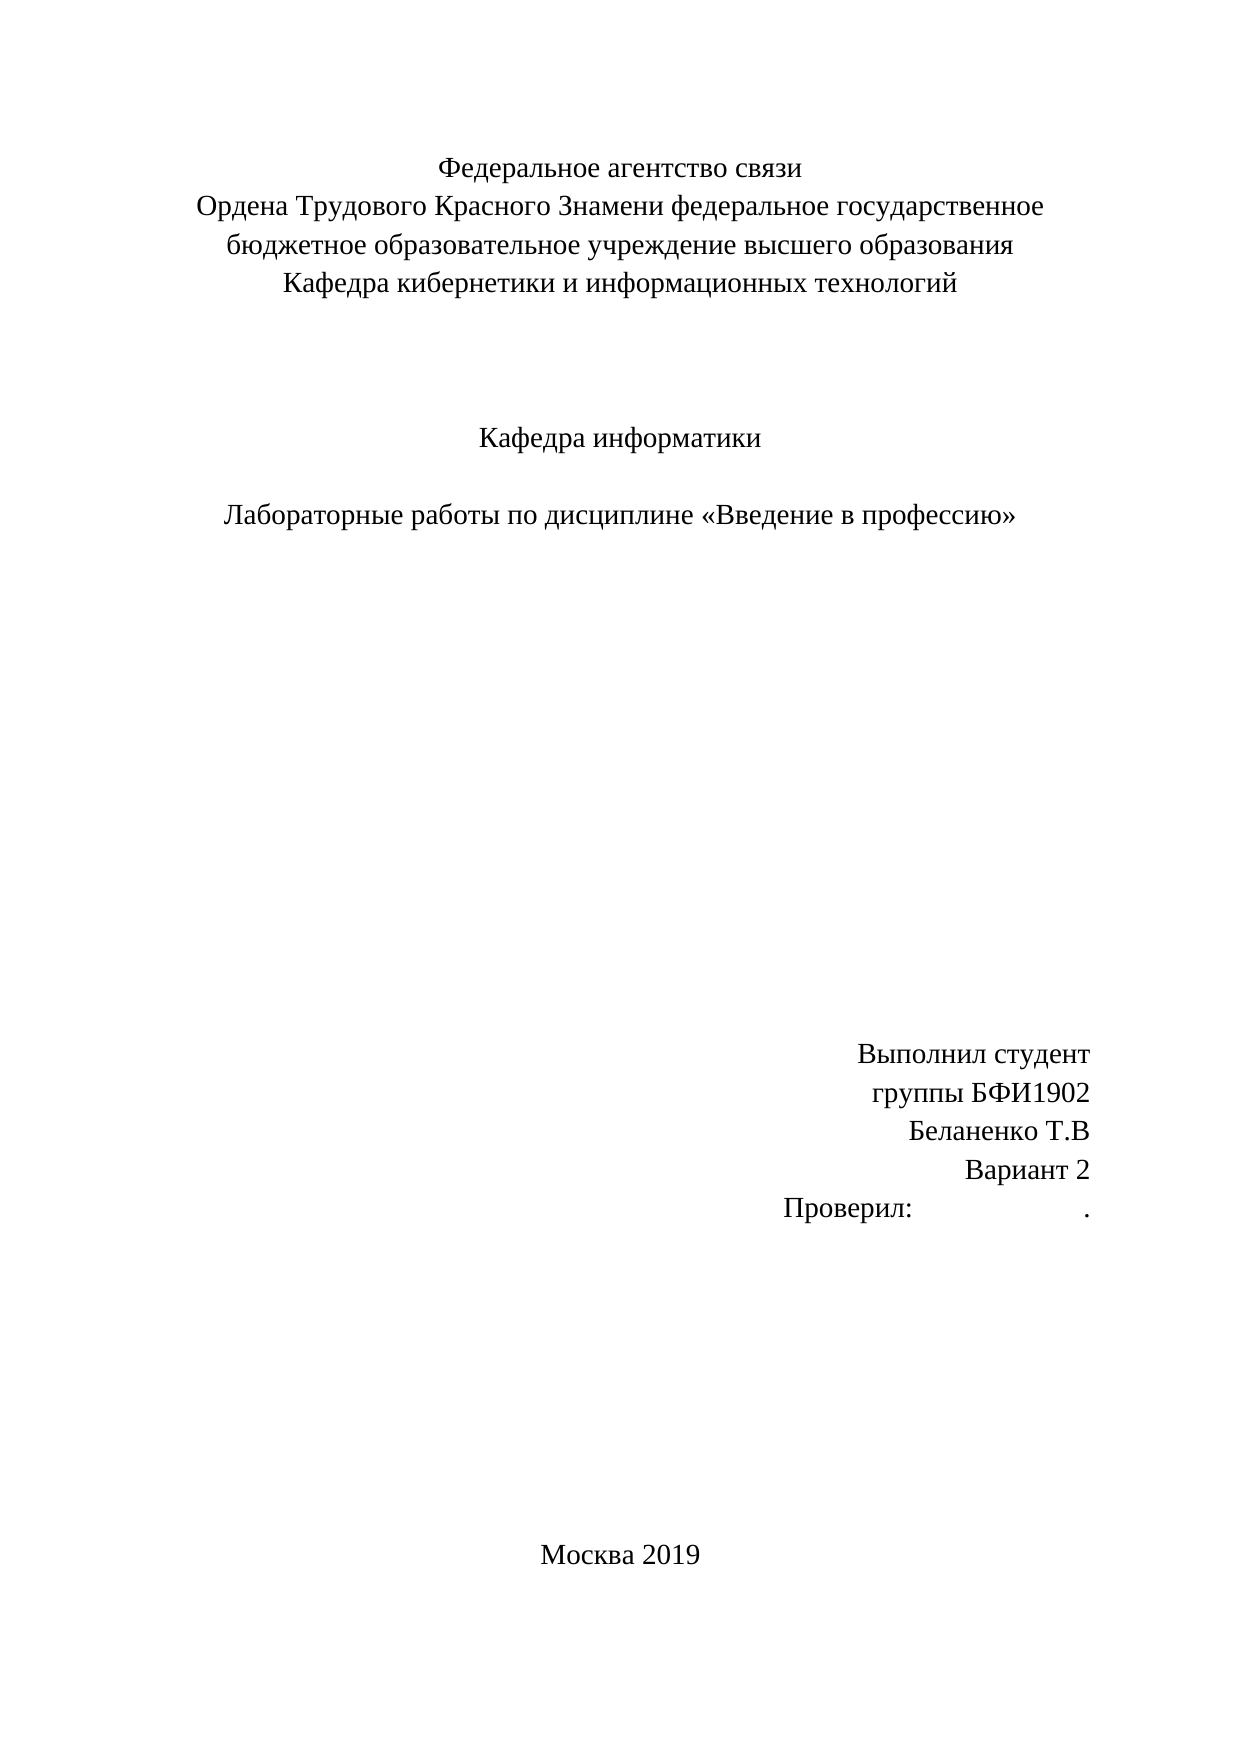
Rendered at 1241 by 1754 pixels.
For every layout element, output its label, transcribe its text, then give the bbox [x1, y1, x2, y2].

text Лабораторные работы по дисциплине «Введение в профессию» [150, 497, 1090, 530]
text Кафедра кибернетики и информационных технологий [150, 266, 1090, 299]
text Беланенко Т.В [150, 1113, 1090, 1147]
text Москва 2019 [150, 1537, 1090, 1571]
text Федеральное агентство связи [150, 150, 1090, 183]
text Проверил: . [150, 1191, 1090, 1224]
text Ордена Трудового Красного Знамени федеральное государственное [150, 188, 1090, 222]
text Кафедра информатики [150, 420, 1090, 453]
text Вариант 2 [150, 1152, 1090, 1186]
text группы БФИ1902 [150, 1075, 1090, 1108]
text бюджетное образовательное учреждение высшего образования [150, 227, 1090, 261]
text Выполнил студент [150, 1036, 1090, 1070]
